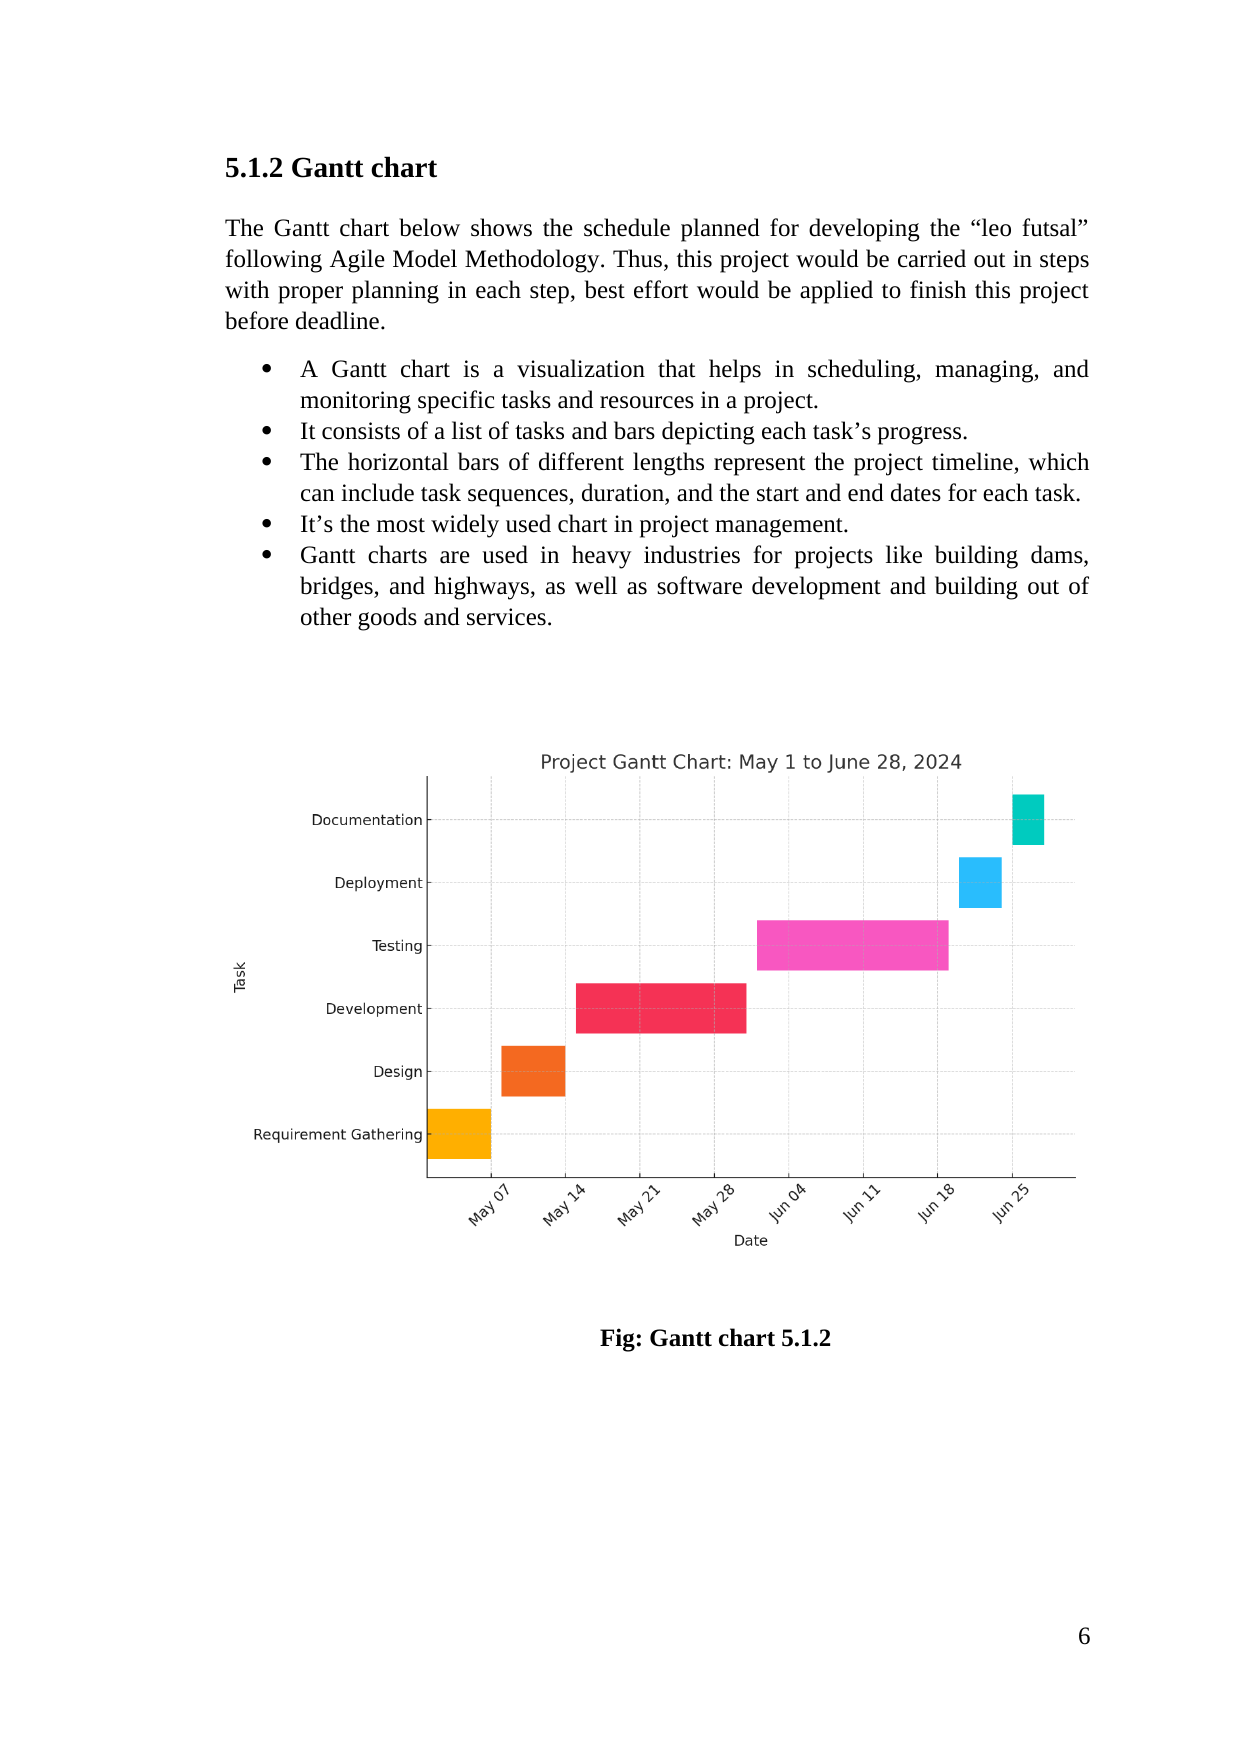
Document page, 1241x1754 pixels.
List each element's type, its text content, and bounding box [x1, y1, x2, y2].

list It’s the most widely used chart in project management. [262, 509, 1090, 538]
list Gantt charts are used in heavy industries for projects like building dams, bridges, and highways, as well as software development and building out of other goods and services. [262, 540, 1090, 631]
text The Gantt chart below shows the schedule planned for developing the “leo futsal” following Agile Model Methodology. Thus, this project would be carried out in steps with proper planning in each step, best effort would be applied to finish this project before deadline. [225, 213, 1090, 335]
list A Gantt chart is a visualization that helps in scheduling, managing, and monitoring specific tasks and resources in a project. [262, 354, 1090, 413]
text Fig: Gantt chart 5.1.2 [525, 1323, 1090, 1352]
subtitle 5.1.2 Gantt chart [225, 150, 1090, 183]
list The horizontal bars of different lengths represent the project timeline, which can include task sequences, duration, and the start and end dates for each task. [262, 447, 1090, 507]
list It consists of a list of tasks and bars depicting each task’s progress. [262, 416, 1090, 444]
picture [225, 745, 1083, 1257]
